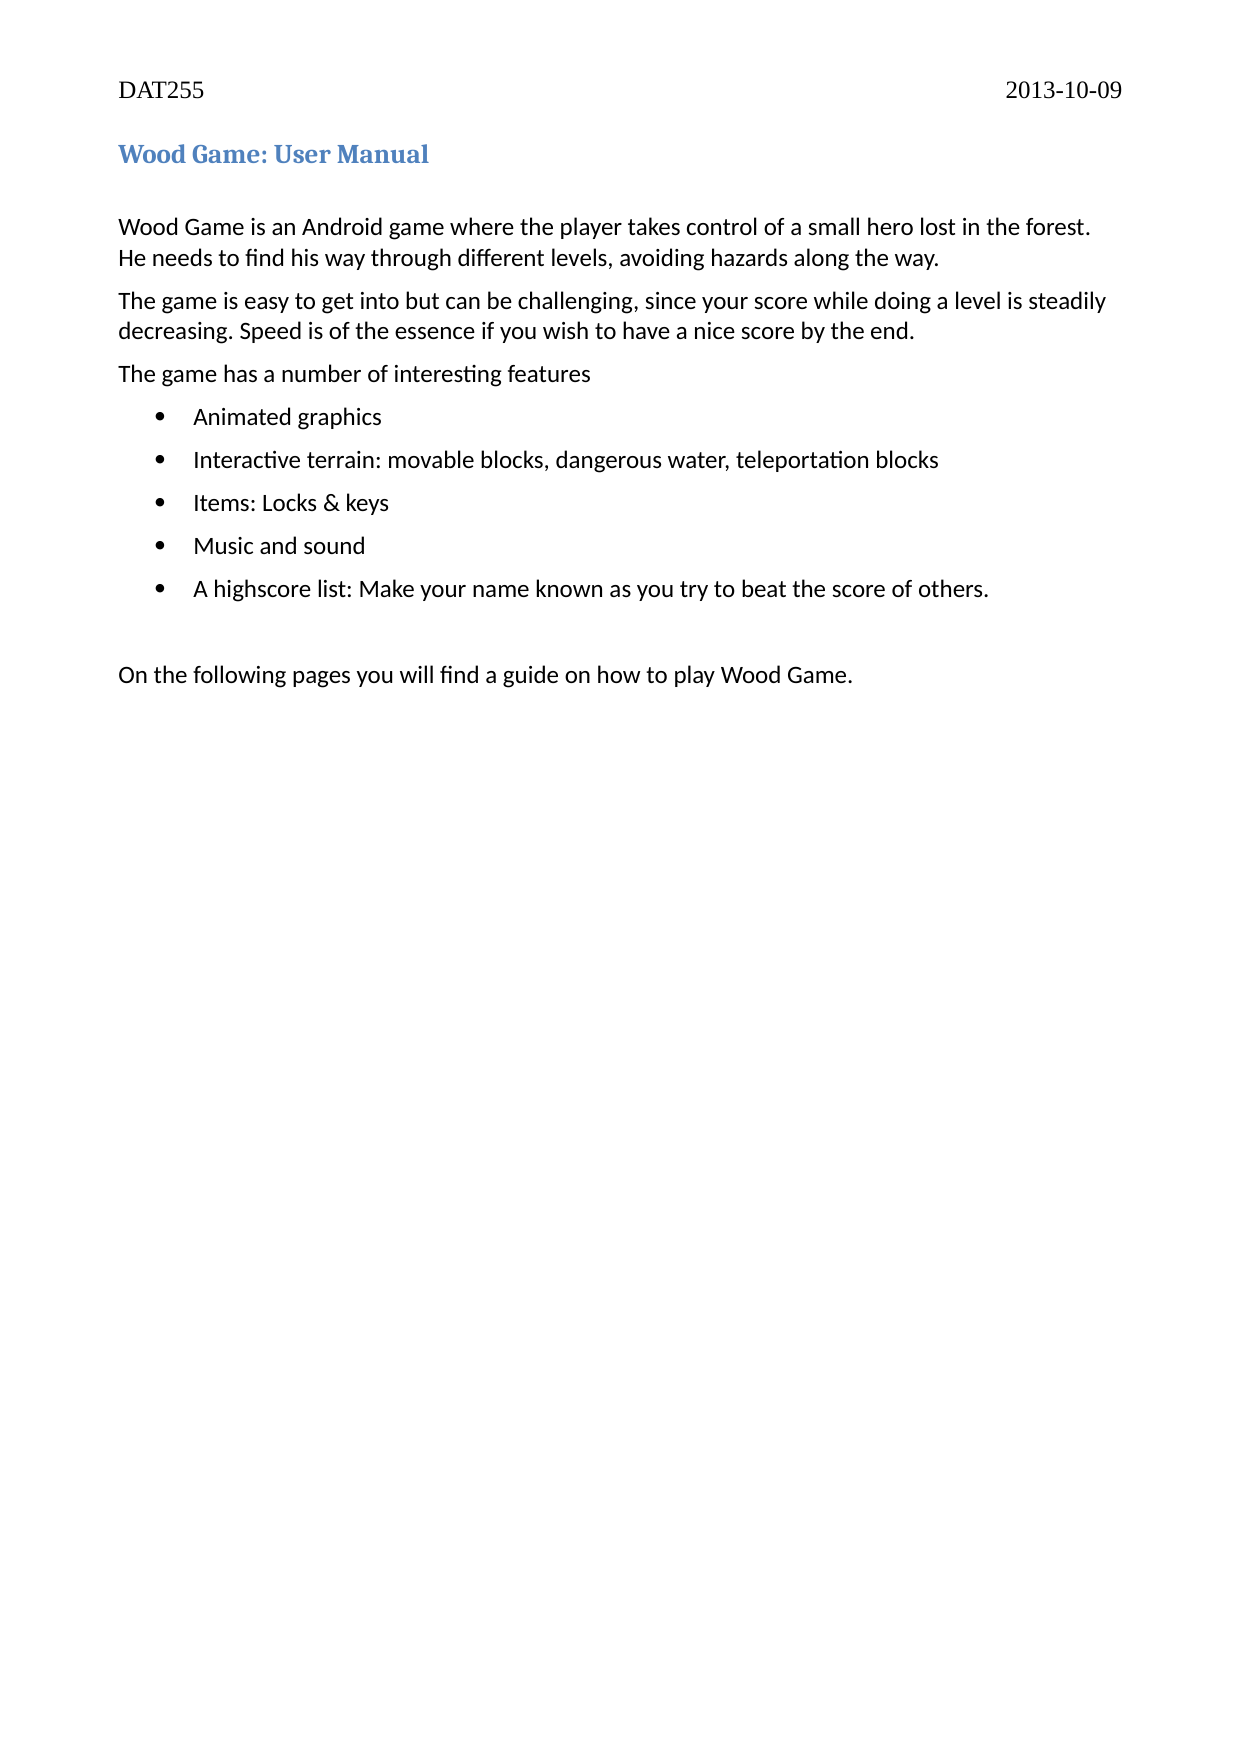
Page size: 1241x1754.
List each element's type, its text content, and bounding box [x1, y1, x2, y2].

list A highscore list: Make your name known as you try to beat the score of others. [156, 573, 1122, 604]
text The game is easy to get into but can be challenging, since your score while doing a level is steadily decreasing. Speed is of the essence if you wish to have a nice score by the end. [118, 285, 1122, 346]
list Interactive terrain: movable blocks, dangerous water, teleportation blocks [156, 444, 1122, 475]
text Wood Game is an Android game where the player takes control of a small hero lost in the forest. He needs to find his way through different levels, avoiding hazards along the way. [118, 211, 1122, 272]
subtitle Wood Game: User Manual [118, 139, 1122, 170]
text The game has a number of interesting features [118, 358, 1122, 389]
list Music and sound [156, 531, 1122, 561]
list Animated graphics [156, 401, 1122, 432]
list Items: Locks & keys [156, 487, 1122, 518]
text On the following pages you will find a guide on how to play Wood Game. [118, 659, 1122, 690]
